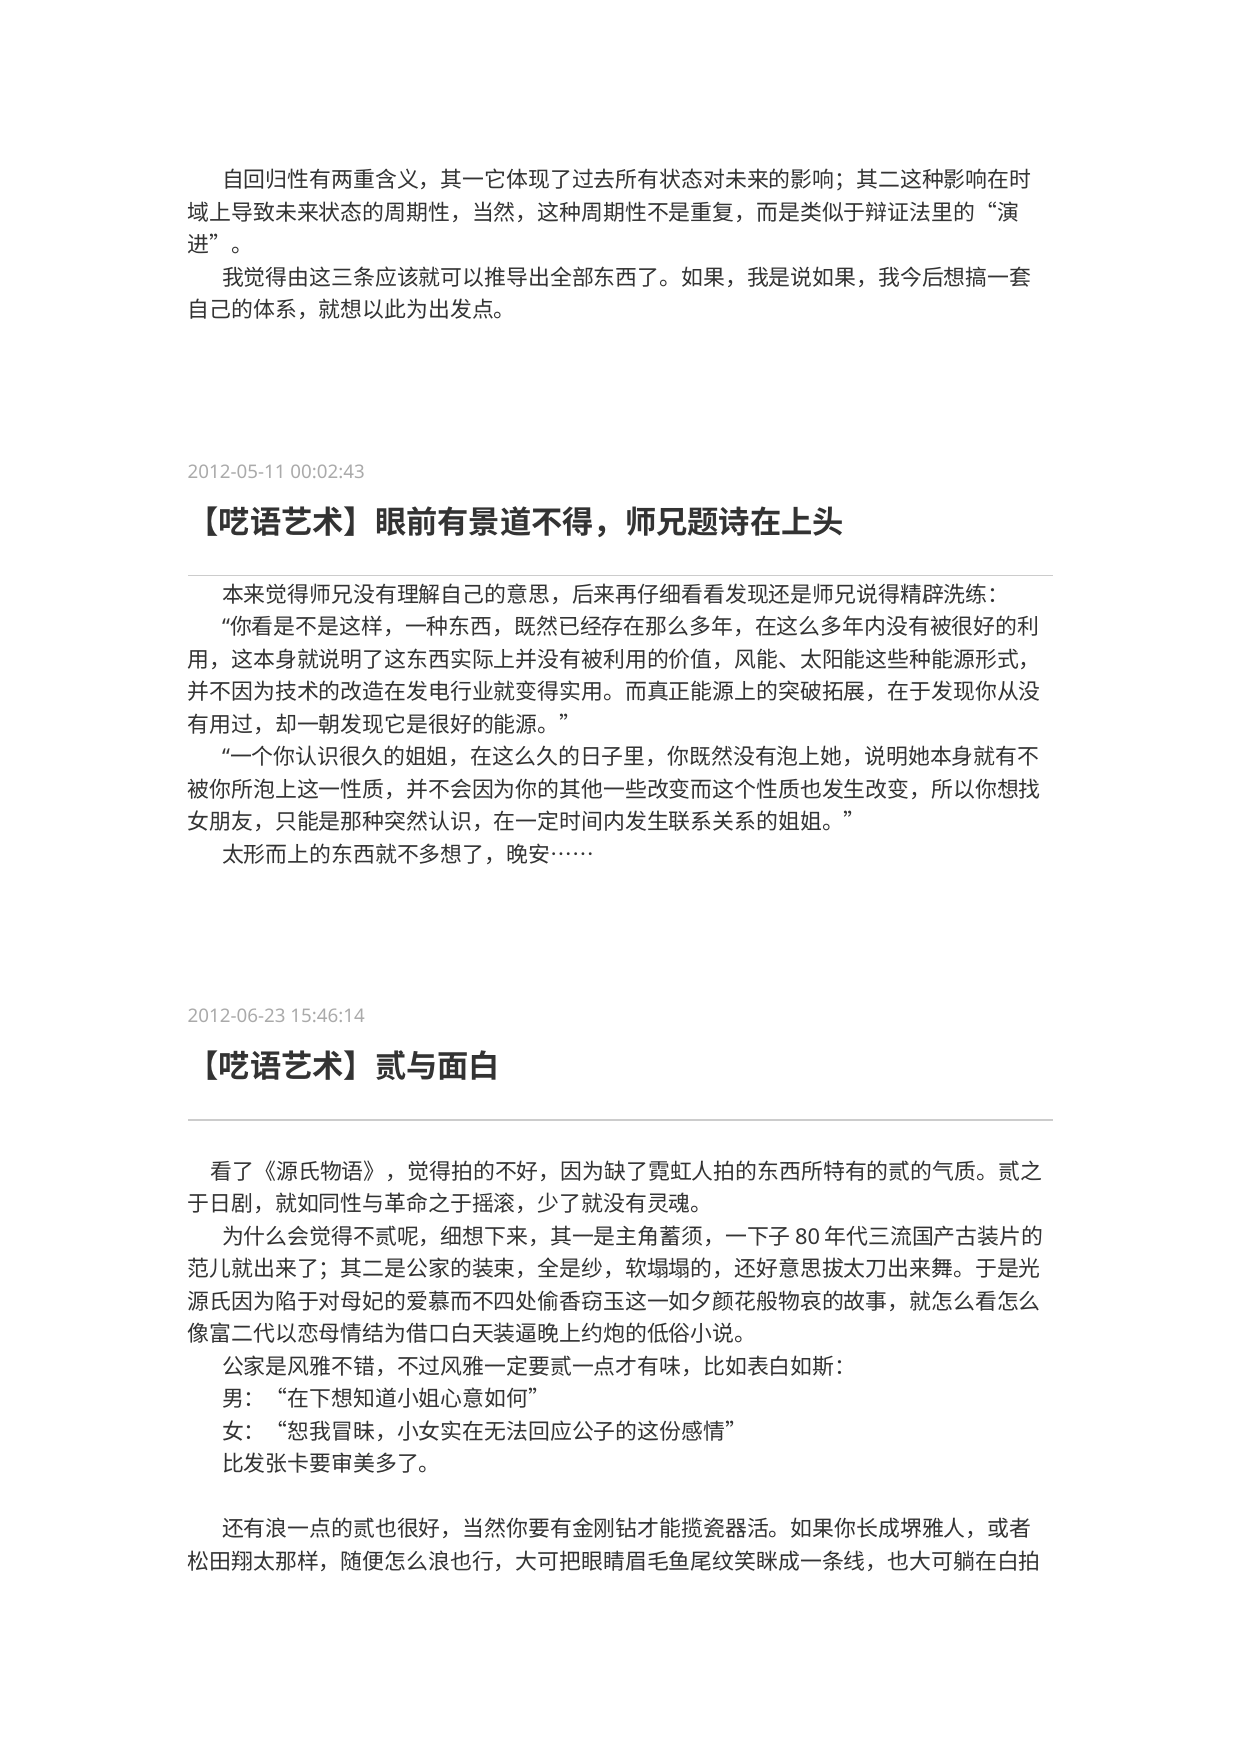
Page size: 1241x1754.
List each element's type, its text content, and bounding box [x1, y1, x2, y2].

text 看了《源氏物语》，觉得拍的不好，因为缺了霓虹人拍的东西所特有的贰的气质。贰之于日剧，就如同性与革命之于摇滚，少了就没有灵魂。 [187, 1153, 1053, 1218]
subtitle 【呓语艺术】眼前有景道不得，师兄题诗在上头 [187, 487, 1053, 576]
text 男：“在下想知道小姐心意如何” [187, 1381, 1053, 1413]
text 2012-06-23 15:46:14 [187, 999, 1053, 1031]
text 本来觉得师兄没有理解自己的意思，后来再仔细看看发现还是师兄说得精辟洗练： [187, 576, 1053, 609]
text “你看是不是这样，一种东西，既然已经存在那么多年，在这么多年内没有被很好的利用，这本身就说明了这东西实际上并没有被利用的价值，风能、太阳能这些种能源形式，并不因为技术的改造在发电行业就变得实用。而真正能源上的突破拓展，在于发现你从没有用过，却一朝发现它是很好的能源。” [187, 609, 1053, 739]
text 2012-05-11 00:02:43 [187, 454, 1053, 487]
text 太形而上的东西就不多想了，晚安…… [187, 836, 1053, 869]
text 公家是风雅不错，不过风雅一定要贰一点才有味，比如表白如斯： [187, 1348, 1053, 1381]
text 为什么会觉得不贰呢，细想下来，其一是主角蓄须，一下子80年代三流国产古装片的范儿就出来了；其二是公家的装束，全是纱，软塌塌的，还好意思拔太刀出来舞。于是光源氏因为陷于对母妃的爱慕而不四处偷香窃玉这一如夕颜花般物哀的故事，就怎么看怎么像富二代以恋母情结为借口白天装逼晚上约炮的低俗小说。 [187, 1218, 1053, 1348]
text 自回归性有两重含义，其一它体现了过去所有状态对未来的影响；其二这种影响在时域上导致未来状态的周期性，当然，这种周期性不是重复，而是类似于辩证法里的“演进”。 [187, 162, 1053, 259]
text 女：“恕我冒昧，小女实在无法回应公子的这份感情” [187, 1413, 1053, 1446]
text 比发张卡要审美多了。 [187, 1446, 1053, 1478]
text “一个你认识很久的姐姐，在这么久的日子里，你既然没有泡上她，说明她本身就有不被你所泡上这一性质，并不会因为你的其他一些改变而这个性质也发生改变，所以你想找女朋友，只能是那种突然认识，在一定时间内发生联系关系的姐姐。” [187, 739, 1053, 836]
subtitle 【呓语艺术】贰与面白 [187, 1031, 1053, 1121]
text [187, 1511, 1053, 1576]
text 我觉得由这三条应该就可以推导出全部东西了。如果，我是说如果，我今后想搞一套自己的体系，就想以此为出发点。 [187, 259, 1053, 324]
